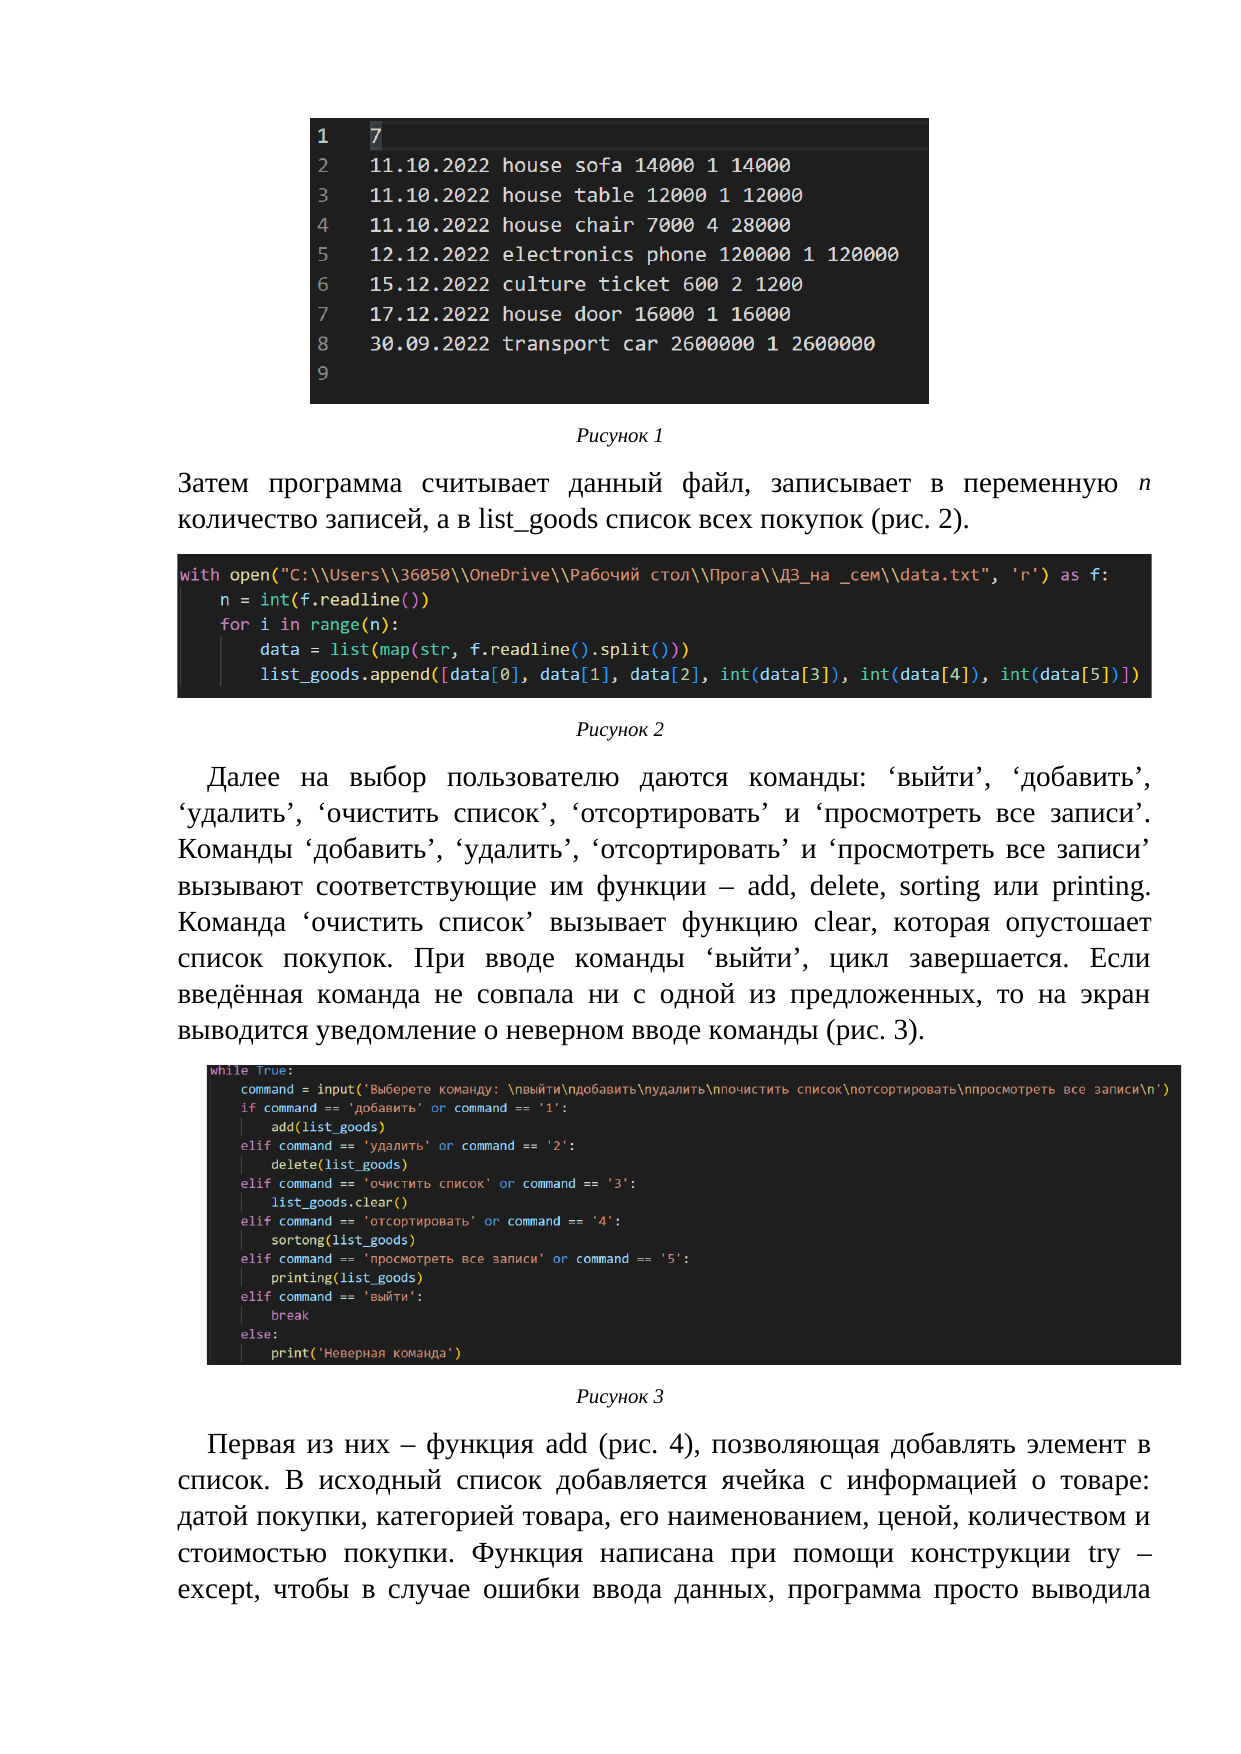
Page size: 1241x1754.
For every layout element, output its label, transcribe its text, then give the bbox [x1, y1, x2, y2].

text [177, 1426, 1152, 1604]
picture [310, 118, 929, 404]
picture [206, 1065, 1182, 1365]
text Затем программа считывает данный файл, записывает в переменную количество записей, а в list_goods список всех покупок (рис. 2). [177, 466, 1152, 535]
text Рисунок 3 [177, 1384, 1152, 1408]
text Рисунок 1 [177, 423, 1152, 447]
picture [177, 554, 1152, 698]
text Далее на выбор пользователю даются команды: ‘выйти’, ‘добавить’, ‘удалить’, ‘очистить список’, ‘отсортировать’ и ‘просмотреть все записи’. Команды ‘добавить’, ‘удалить’, ‘отсортировать’ и ‘просмотреть все записи’ вызывают соответствующие им функции – add, delete, sorting или printing. Команда ‘очистить список’ вызывает функцию clear, которая опустошает список покупок. При вводе команды ‘выйти’, цикл завершается. Если введённая команда не совпала ни с одной из предложенных, то на экран выводится уведомление о неверном вводе команды (рис. 3). [177, 759, 1152, 1046]
text Рисунок 2 [177, 717, 1152, 741]
